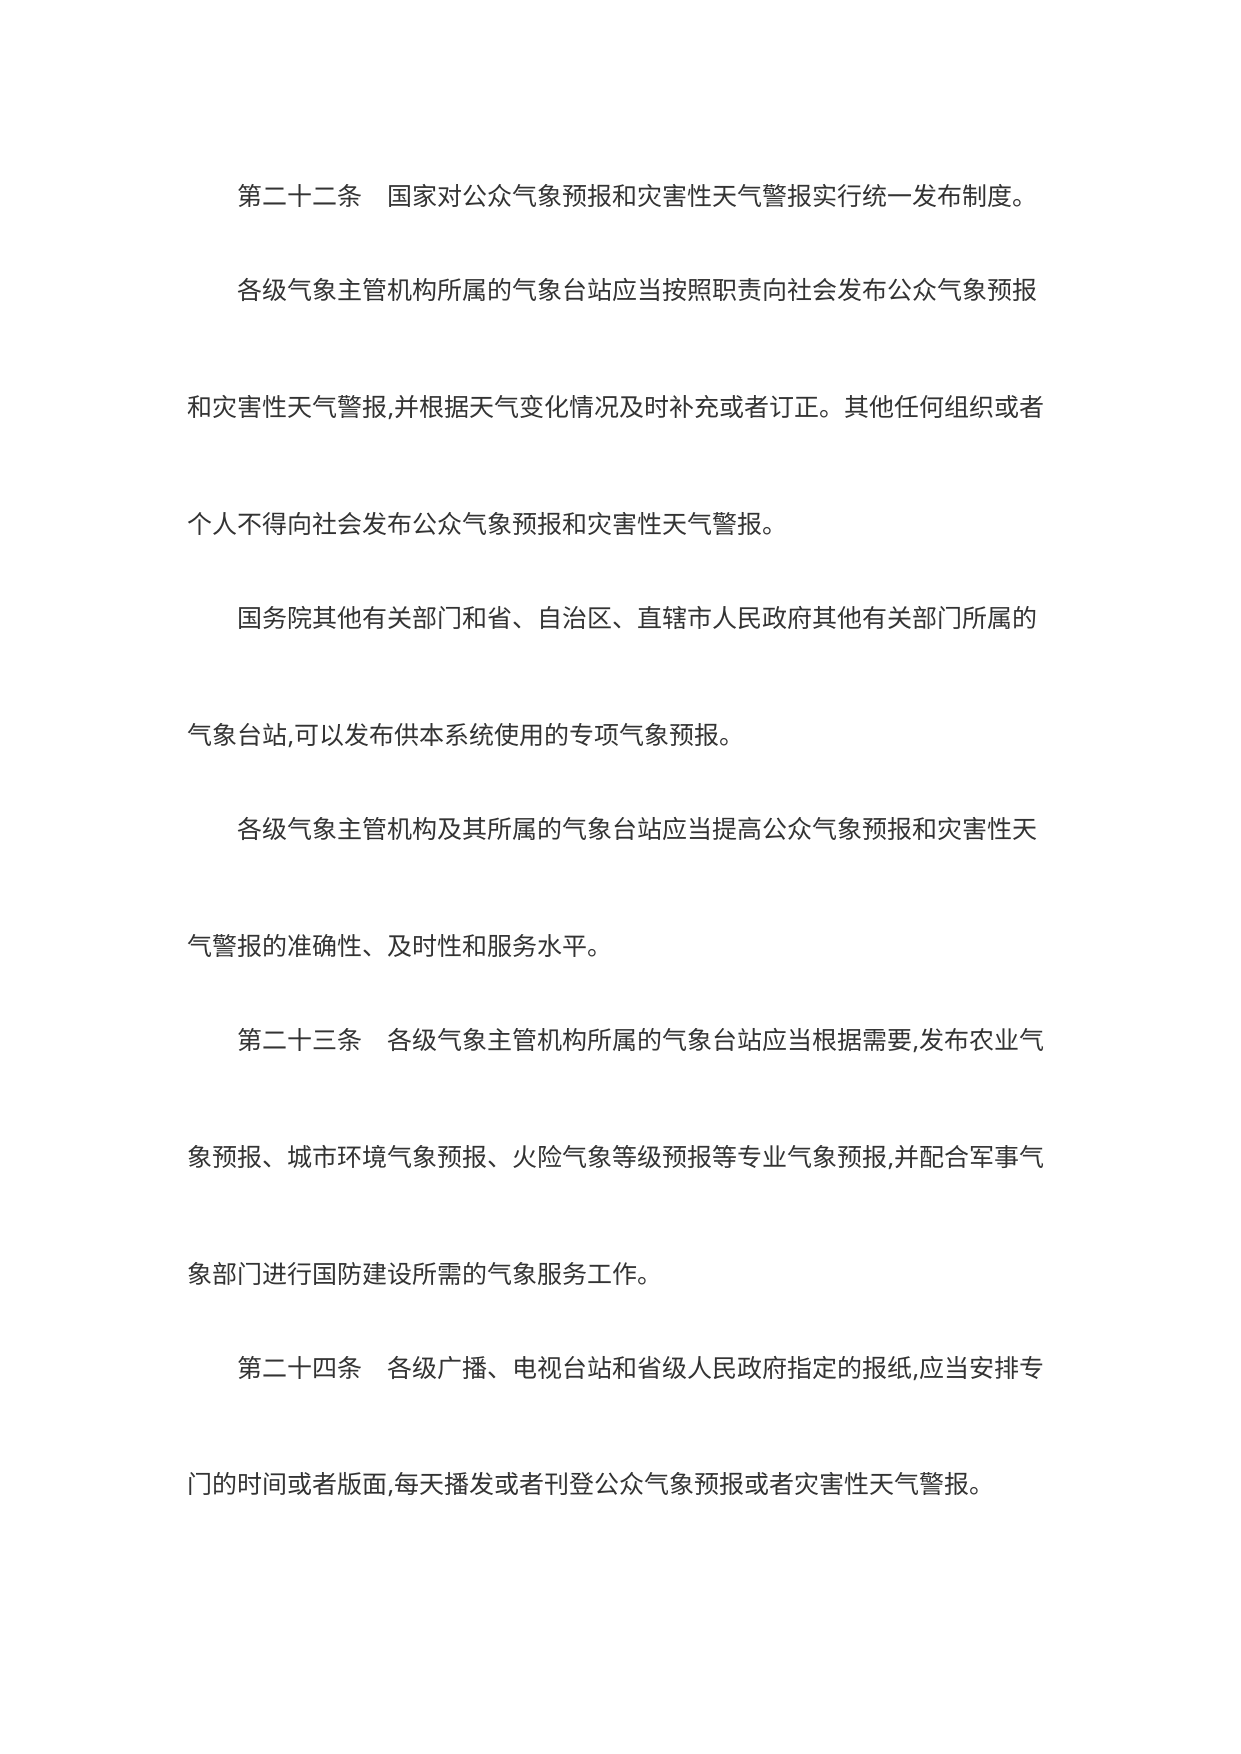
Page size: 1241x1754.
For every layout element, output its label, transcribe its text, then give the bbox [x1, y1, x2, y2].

text 第二十四条 各级广播、电视台站和省级人民政府指定的报纸,应当安排专门的时间或者版面,每天播发或者刊登公众气象预报或者灾害性天气警报。 [187, 1334, 1053, 1516]
text 第二十三条 各级气象主管机构所属的气象台站应当根据需要,发布农业气象预报、城市环境气象预报、火险气象等级预报等专业气象预报,并配合军事气象部门进行国防建设所需的气象服务工作。 [187, 1006, 1053, 1305]
text 国务院其他有关部门和省、自治区、直辖市人民政府其他有关部门所属的气象台站,可以发布供本系统使用的专项气象预报。 [187, 584, 1053, 766]
text 各级气象主管机构及其所属的气象台站应当提高公众气象预报和灾害性天气警报的准确性、及时性和服务水平。 [187, 795, 1053, 977]
text 第二十二条 国家对公众气象预报和灾害性天气警报实行统一发布制度。 [187, 162, 1053, 227]
text 各级气象主管机构所属的气象台站应当按照职责向社会发布公众气象预报和灾害性天气警报,并根据天气变化情况及时补充或者订正。其他任何组织或者个人不得向社会发布公众气象预报和灾害性天气警报。 [187, 256, 1053, 555]
